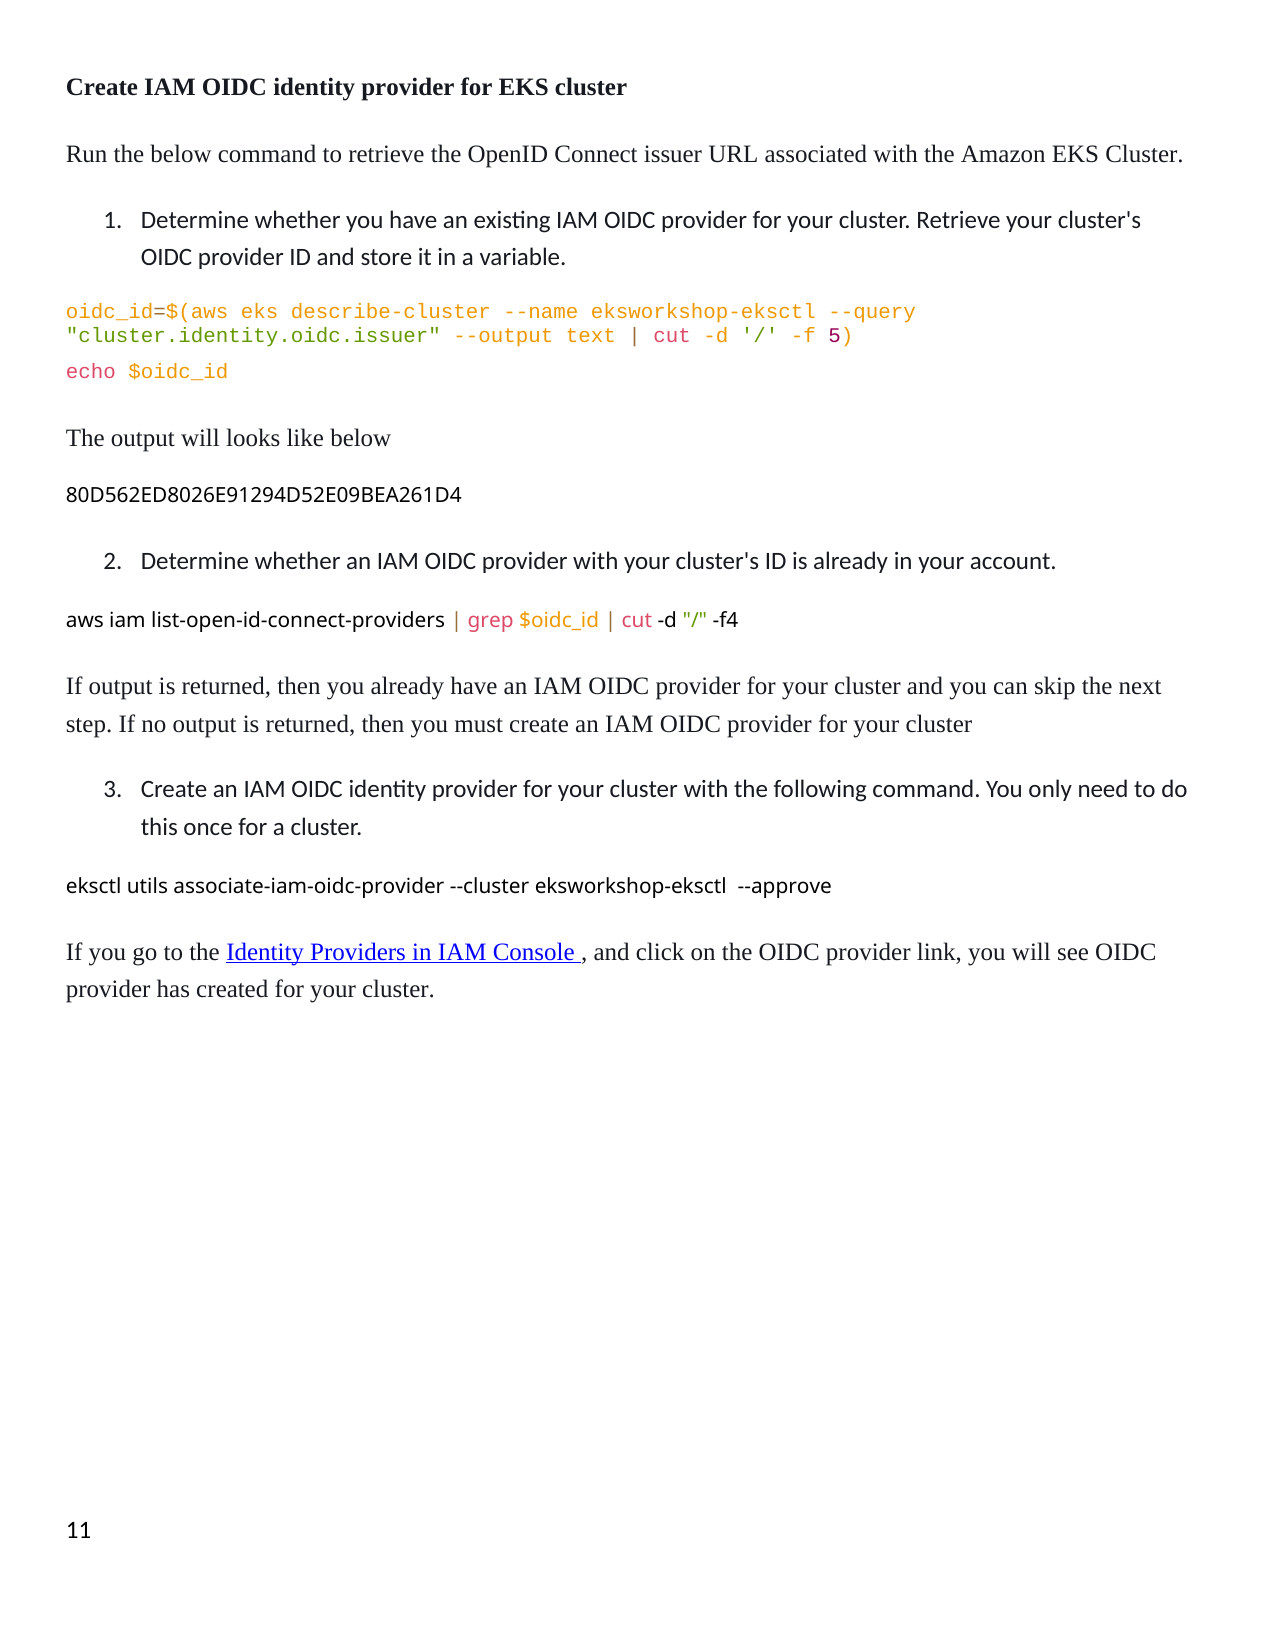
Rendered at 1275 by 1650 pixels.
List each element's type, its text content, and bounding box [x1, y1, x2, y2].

text Run the below command to retrieve the OpenID Connect issuer URL associated with the Amazon EKS Cluster. [66, 130, 1191, 168]
list Determine whether you have an existing IAM OIDC provider for your cluster. Retrieve your cluster's OIDC provider ID and store it in a variable. [103, 197, 1191, 272]
text The output will looks like below [66, 414, 1191, 451]
text aws iam list-open-id-connect-providers | grep $oidc_id | cut -d "/" -f4 [66, 605, 1191, 633]
text Create IAM OIDC identity provider for EKS cluster [66, 64, 1191, 101]
text If you go to the Identity Providers in IAM Console , and click on the OIDC provider link, you will see OIDC provider has created for your cluster. [66, 928, 1191, 1003]
text eksctl utils associate-iam-oidc-provider --cluster eksworkshop-eksctl --approve [66, 871, 1191, 899]
text If output is returned, then you already have an IAM OIDC provider for your cluster and you can skip the next step. If no output is returned, then you must create an IAM OIDC provider for your cluster [66, 662, 1191, 737]
text oidc_id=$(aws eks describe-cluster --name eksworkshop-eksctl --query "cluster.identity.oidc.issuer" --output text | cut -d '/' -f 5) [66, 301, 1191, 348]
text 80D562ED8026E91294D52E09BEA261D4 [66, 481, 1191, 509]
list Create an IAM OIDC identity provider for your cluster with the following command. You only need to do this once for a cluster. [103, 767, 1191, 842]
text echo $oidc_id [66, 361, 1191, 385]
list Determine whether an IAM OIDC provider with your cluster's ID is already in your account. [103, 538, 1191, 576]
